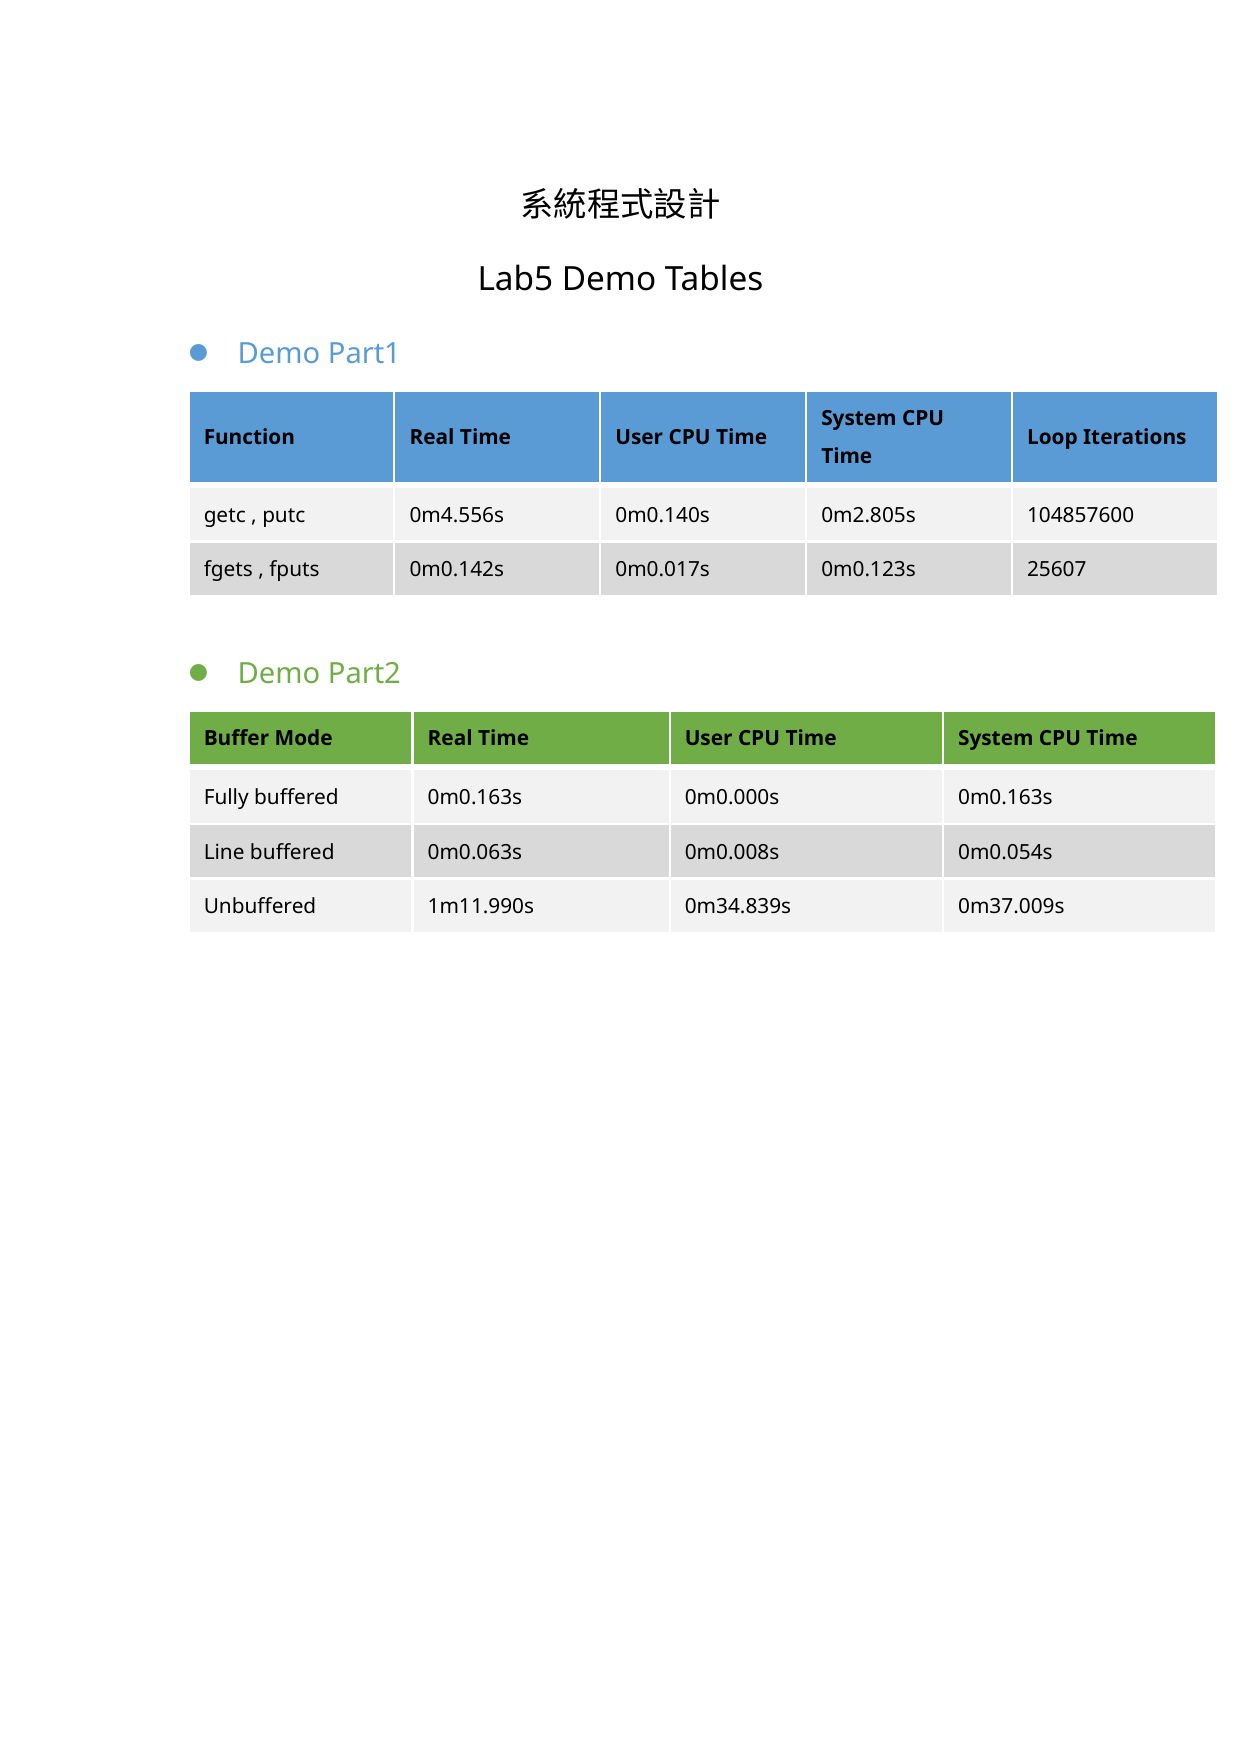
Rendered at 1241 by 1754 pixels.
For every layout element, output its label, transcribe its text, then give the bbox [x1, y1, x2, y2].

table_header User CPU Time [671, 712, 942, 764]
table_cell 0m0.140s [601, 488, 805, 540]
table_cell fgets , fputs [190, 543, 393, 595]
table_cell getc , putc [190, 488, 393, 540]
table_cell 0m0.008s [671, 825, 942, 877]
table_cell Line buffered [190, 825, 411, 877]
list Demo Part1 [187, 314, 1053, 389]
table_header System CPU Time [807, 392, 1011, 482]
table_cell 0m0.123s [807, 543, 1011, 595]
table_cell 1m11.990s [414, 880, 669, 932]
table_cell 0m0.063s [414, 825, 669, 877]
table_cell Unbuffered [190, 880, 411, 932]
table_header Real Time [414, 712, 669, 764]
table_cell Fully buffered [190, 770, 411, 823]
table_cell 0m4.556s [395, 488, 599, 540]
table_cell 0m37.009s [944, 880, 1215, 932]
table_cell 0m2.805s [807, 488, 1011, 540]
table_header Buffer Mode [190, 712, 411, 764]
table_header System CPU Time [944, 712, 1215, 764]
table_header Loop Iterations [1013, 392, 1217, 482]
list Demo Part2 [187, 634, 1053, 709]
table_cell 25607 [1013, 543, 1217, 595]
text 系統程式設計 [187, 164, 1053, 239]
table_cell 0m0.163s [414, 770, 669, 823]
text Lab5 Demo Tables [187, 239, 1053, 314]
table_header User CPU Time [601, 392, 805, 482]
table_header Function [190, 392, 393, 482]
table_cell 0m0.163s [944, 770, 1215, 823]
table_cell 0m0.054s [944, 825, 1215, 877]
table_cell 0m0.017s [601, 543, 805, 595]
table_cell 0m0.142s [395, 543, 599, 595]
table_cell 104857600 [1013, 488, 1217, 540]
table_header Real Time [395, 392, 599, 482]
table_cell 0m0.000s [671, 770, 942, 823]
table_cell 0m34.839s [671, 880, 942, 932]
